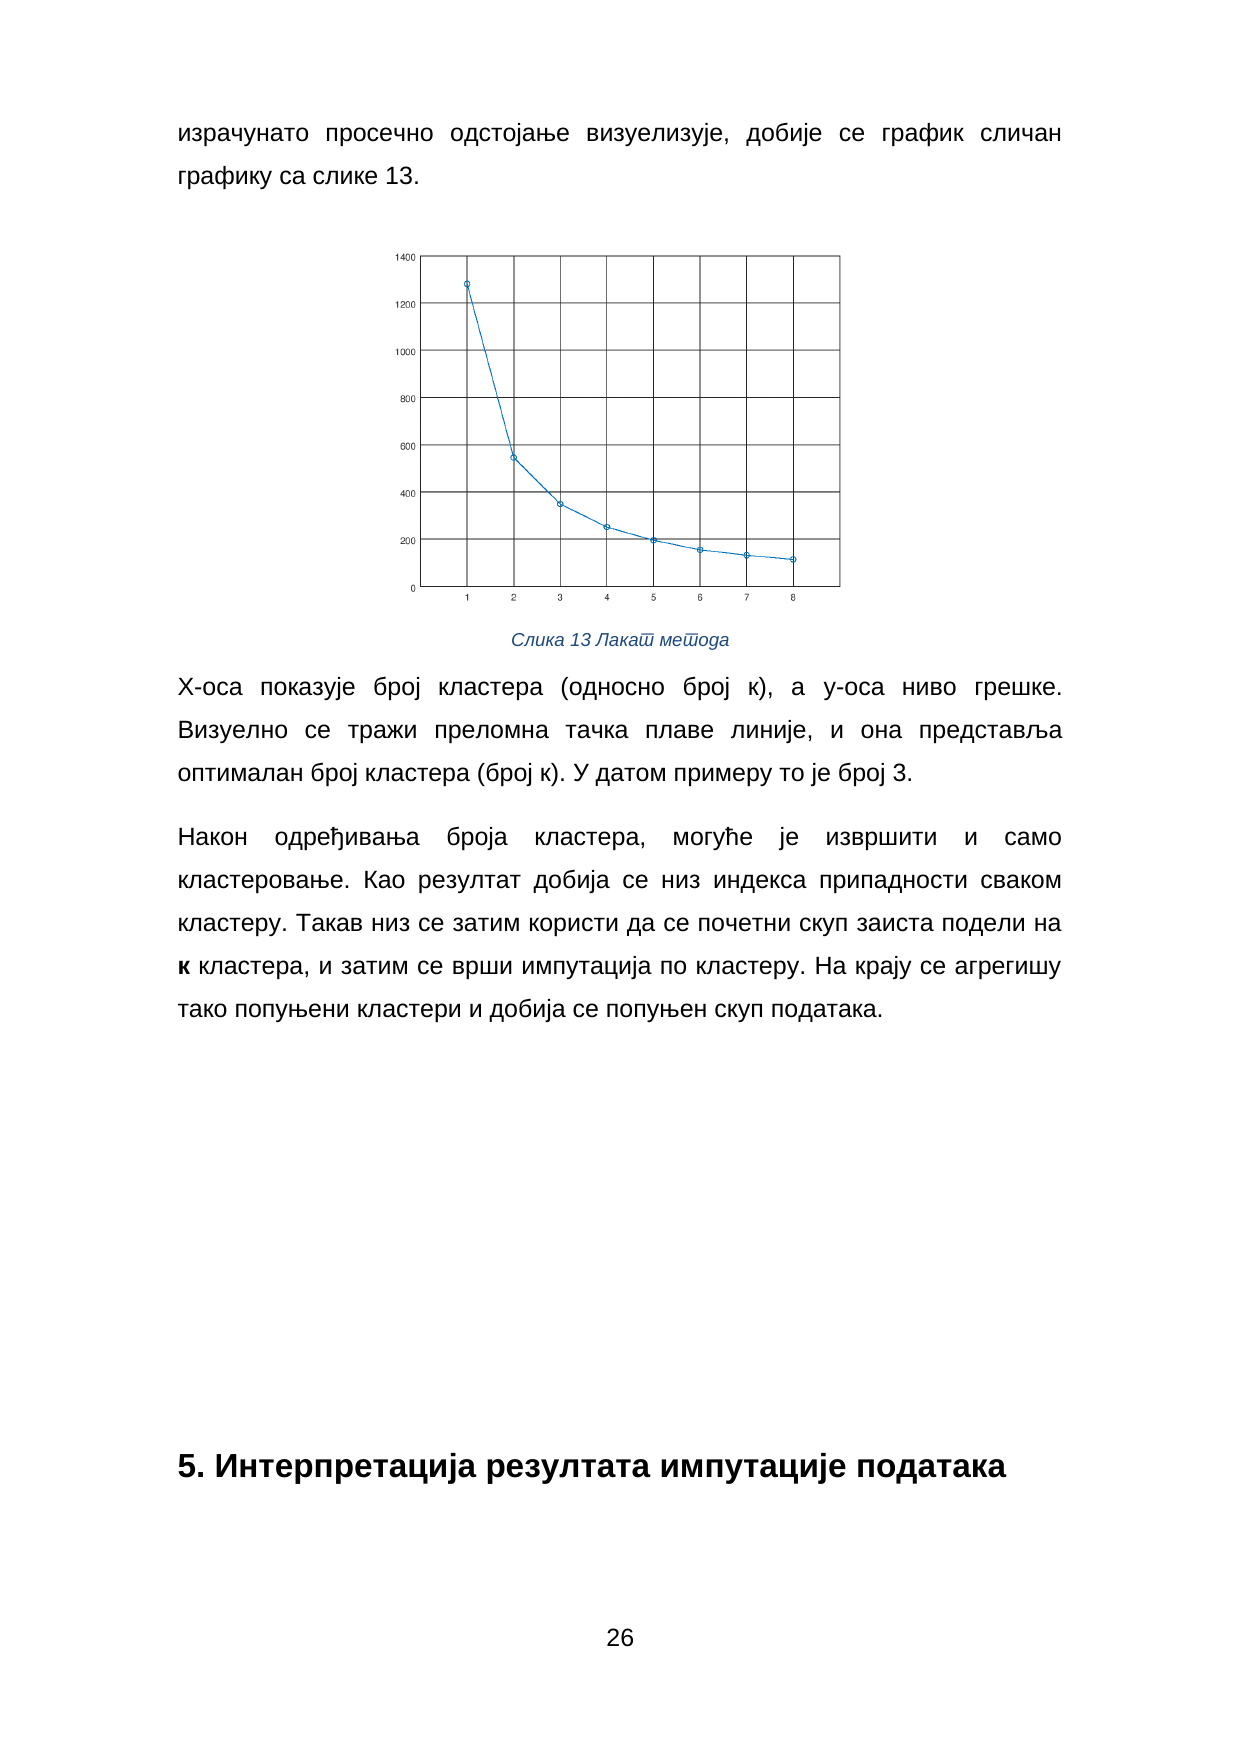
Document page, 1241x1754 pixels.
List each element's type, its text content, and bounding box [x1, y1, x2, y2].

picture [350, 225, 890, 630]
text X-оса показује број кластера (односно број к), а y-оса ниво грешке. Визуелно се тражи преломна тачка плаве линије, и она представља оптималан број кластера (број к). У датом примеру то је број 3. [177, 672, 1063, 787]
text Након одређивања броја кластера, могуће је извршити и само кластеровање. Као резултат добија се низ индекса припадности сваком кластеру. Такав низ се затим користи да се почетни скуп заиста подели на к кластера, и затим се врши импутација по кластеру. На крају се агрегишу тако попуњени кластери и добија се попуњен скуп података. [177, 822, 1063, 1023]
subtitle 5. Интерпретација резултата импутације података [177, 1446, 1063, 1485]
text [177, 118, 1063, 190]
